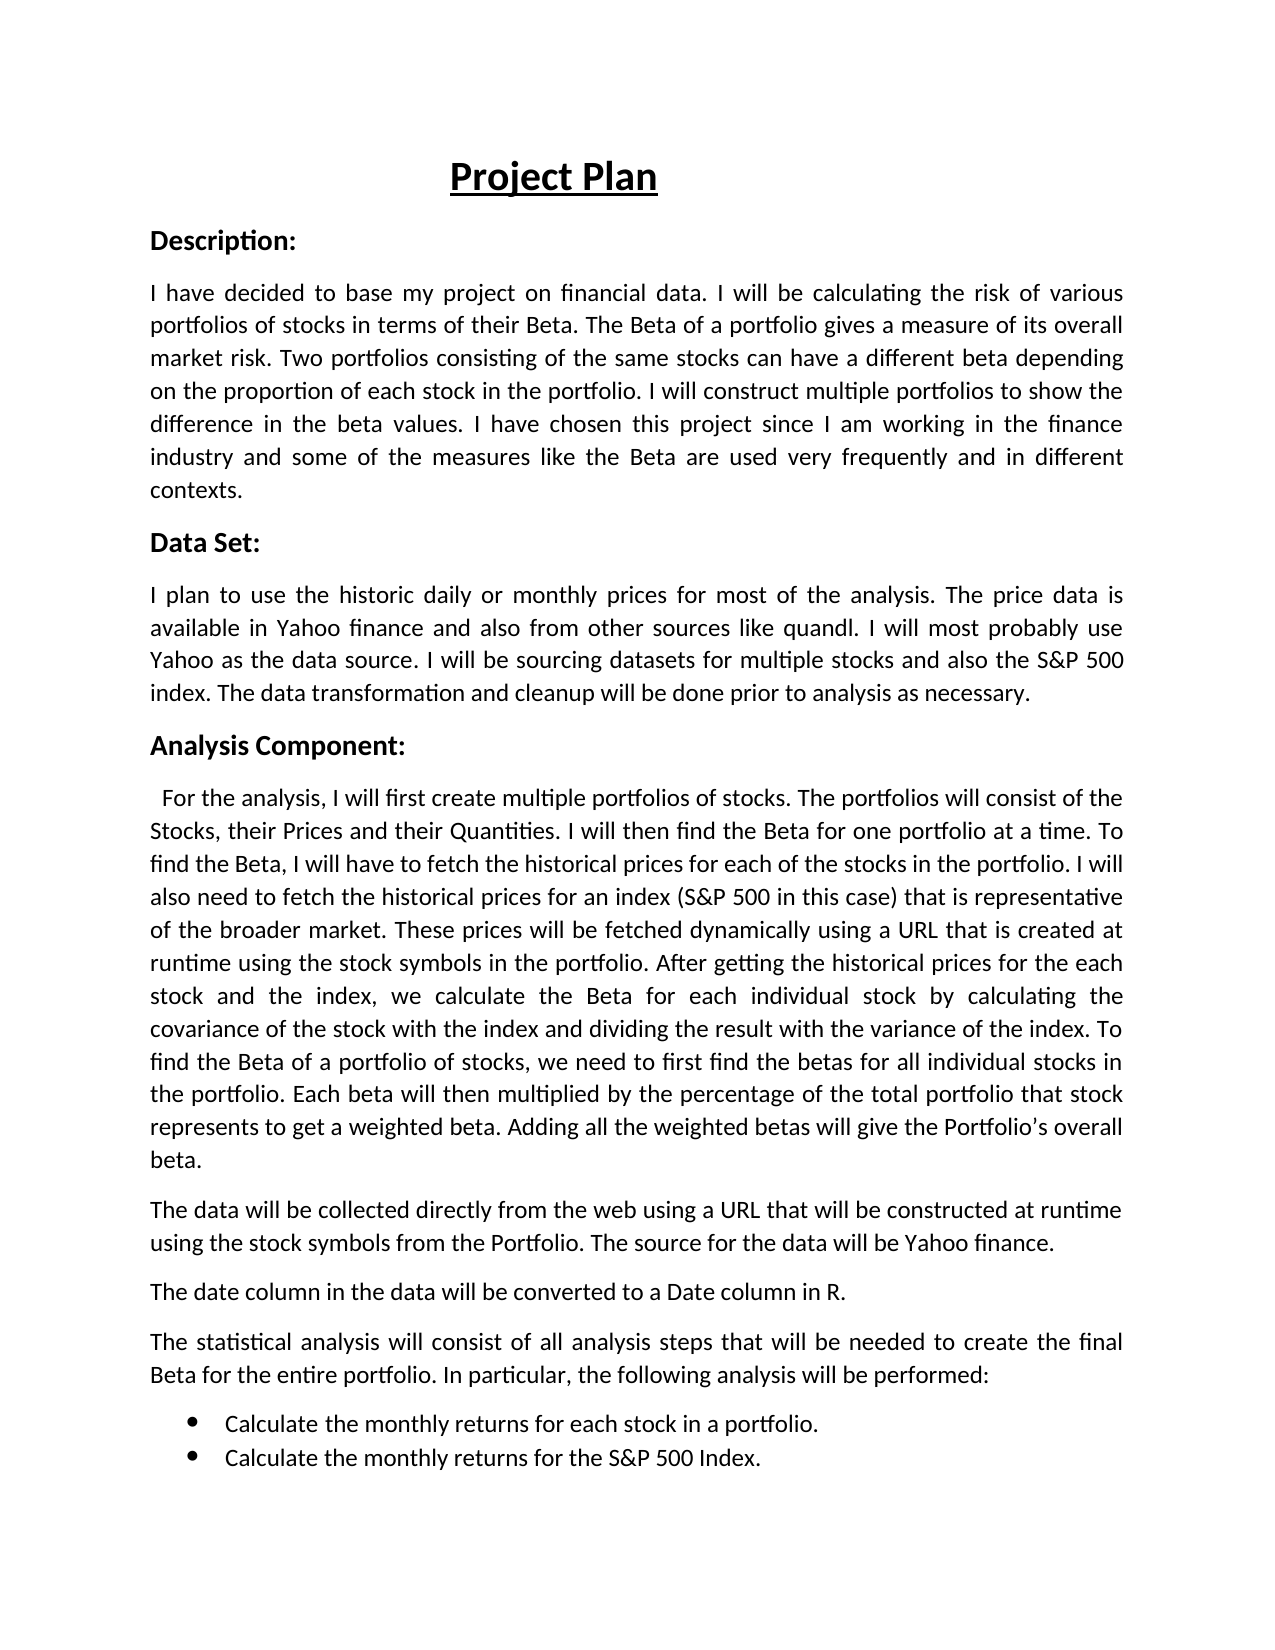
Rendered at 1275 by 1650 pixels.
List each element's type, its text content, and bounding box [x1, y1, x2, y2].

list Calculate the monthly returns for the S&P 500 Index. [187, 1442, 1125, 1473]
text For the analysis, I will first create multiple portfolios of stocks. The portfolios will consist of the Stocks, their Prices and their Quantities. I will then find the Beta for one portfolio at a time. To find the Beta, I will have to fetch the historical prices for each of the stocks in the portfolio. I will also need to fetch the historical prices for an index (S&P 500 in this case) that is representative of the broader market. These prices will be fetched dynamically using a URL that is created at runtime using the stock symbols in the portfolio. After getting the historical prices for the each stock and the index, we calculate the Beta for each individual stock by calculating the covariance of the stock with the index and dividing the result with the variance of the index. To find the Beta of a portfolio of stocks, we need to first find the betas for all individual stocks in the portfolio. Each beta will then multiplied by the percentage of the total portfolio that stock represents to get a weighted beta. Adding all the weighted betas will give the Portfolio’s overall beta. [150, 782, 1125, 1175]
text Project Plan [375, 150, 1125, 201]
text The date column in the data will be converted to a Date column in R. [150, 1276, 1125, 1307]
text Data Set: [150, 524, 1125, 559]
text I plan to use the historic daily or monthly prices for most of the analysis. The price data is available in Yahoo finance and also from other sources like quandl. I will most probably use Yahoo as the data source. I will be sourcing datasets for multiple stocks and also the S&P 500 index. The data transformation and cleanup will be done prior to analysis as necessary. [150, 579, 1125, 708]
list Calculate the monthly returns for each stock in a portfolio. [187, 1408, 1125, 1439]
text The data will be collected directly from the web using a URL that will be constructed at runtime using the stock symbols from the Portfolio. The source for the data will be Yahoo finance. [150, 1194, 1125, 1257]
text I have decided to base my project on financial data. I will be calculating the risk of various portfolios of stocks in terms of their Beta. The Beta of a portfolio gives a measure of its overall market risk. Two portfolios consisting of the same stocks can have a different beta depending on the proportion of each stock in the portfolio. I will construct multiple portfolios to show the difference in the beta values. I have chosen this project since I am working in the finance industry and some of the measures like the Beta are used very frequently and in different contexts. [150, 277, 1125, 505]
text Analysis Component: [150, 727, 1125, 763]
text The statistical analysis will consist of all analysis steps that will be needed to create the final Beta for the entire portfolio. In particular, the following analysis will be performed: [150, 1326, 1125, 1389]
text Description: [150, 222, 1125, 257]
